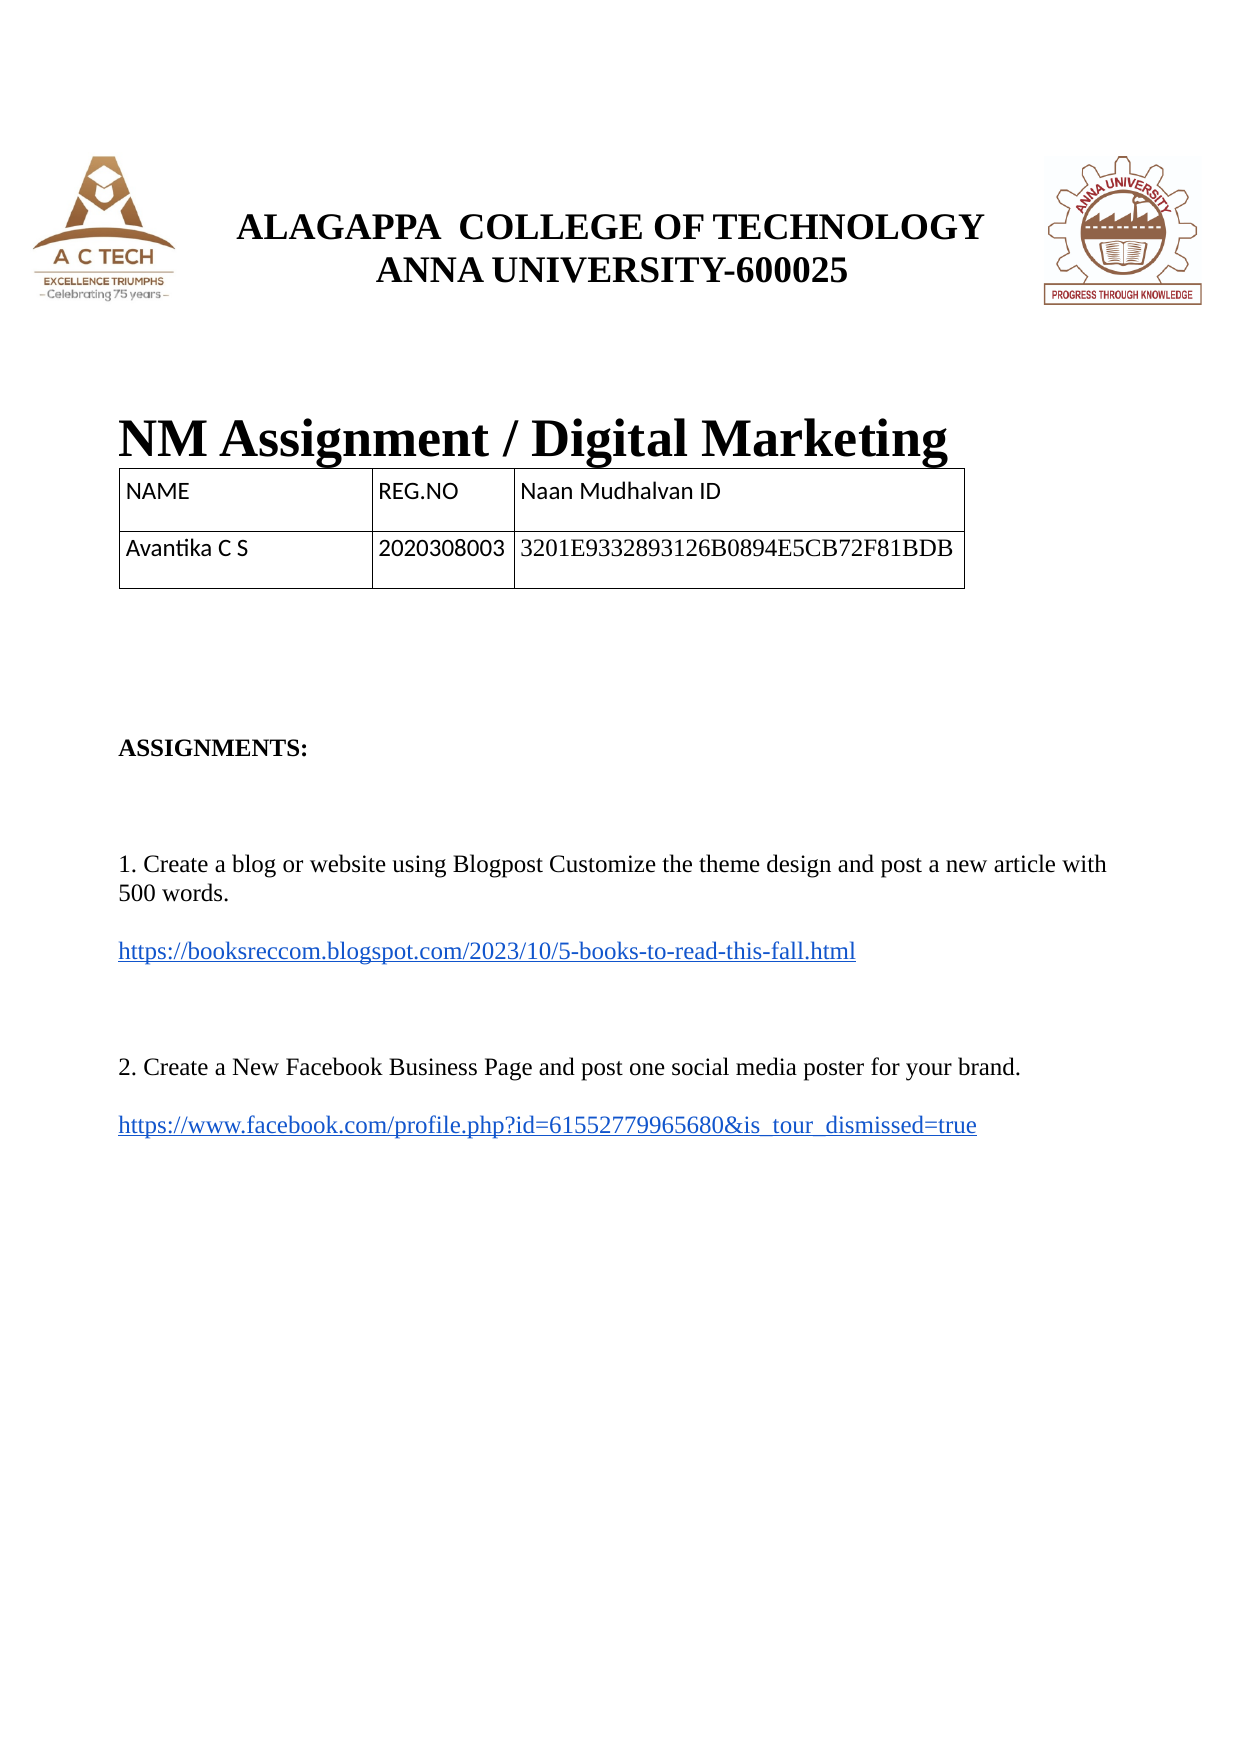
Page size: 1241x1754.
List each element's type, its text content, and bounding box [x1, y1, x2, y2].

text 2. Create a New Facebook Business Page and post one social media poster for your brand. [118, 1052, 1122, 1081]
text ALAGAPPA COLLEGE OF TECHNOLOGY [180, 204, 1043, 247]
table_cell 3201E9332893126B0894E5CB72F81BDB [515, 532, 964, 587]
table_cell 2020308003 [373, 532, 514, 587]
text ANNA UNIVERSITY-600025 [180, 247, 1043, 291]
text 1. Create a blog or website using Blogpost Customize the theme design and post a new article with 500 words. [118, 849, 1122, 907]
table_header NAME [120, 469, 372, 531]
picture [1043, 156, 1202, 305]
table_cell Avantika C S [120, 532, 372, 587]
picture [26, 152, 180, 305]
text https://booksreccom.blogspot.com/2023/10/5-books-to-read-this-fall.html [118, 936, 1122, 965]
text ASSIGNMENTS: [118, 733, 1122, 762]
text NM Assignment / Digital Marketing [118, 406, 1122, 468]
table_header Naan Mudhalvan ID [515, 469, 964, 531]
text https://www.facebook.com/profile.php?id=61552779965680&is_tour_dismissed=true [118, 1110, 1122, 1138]
table_header REG.NO [373, 469, 514, 531]
